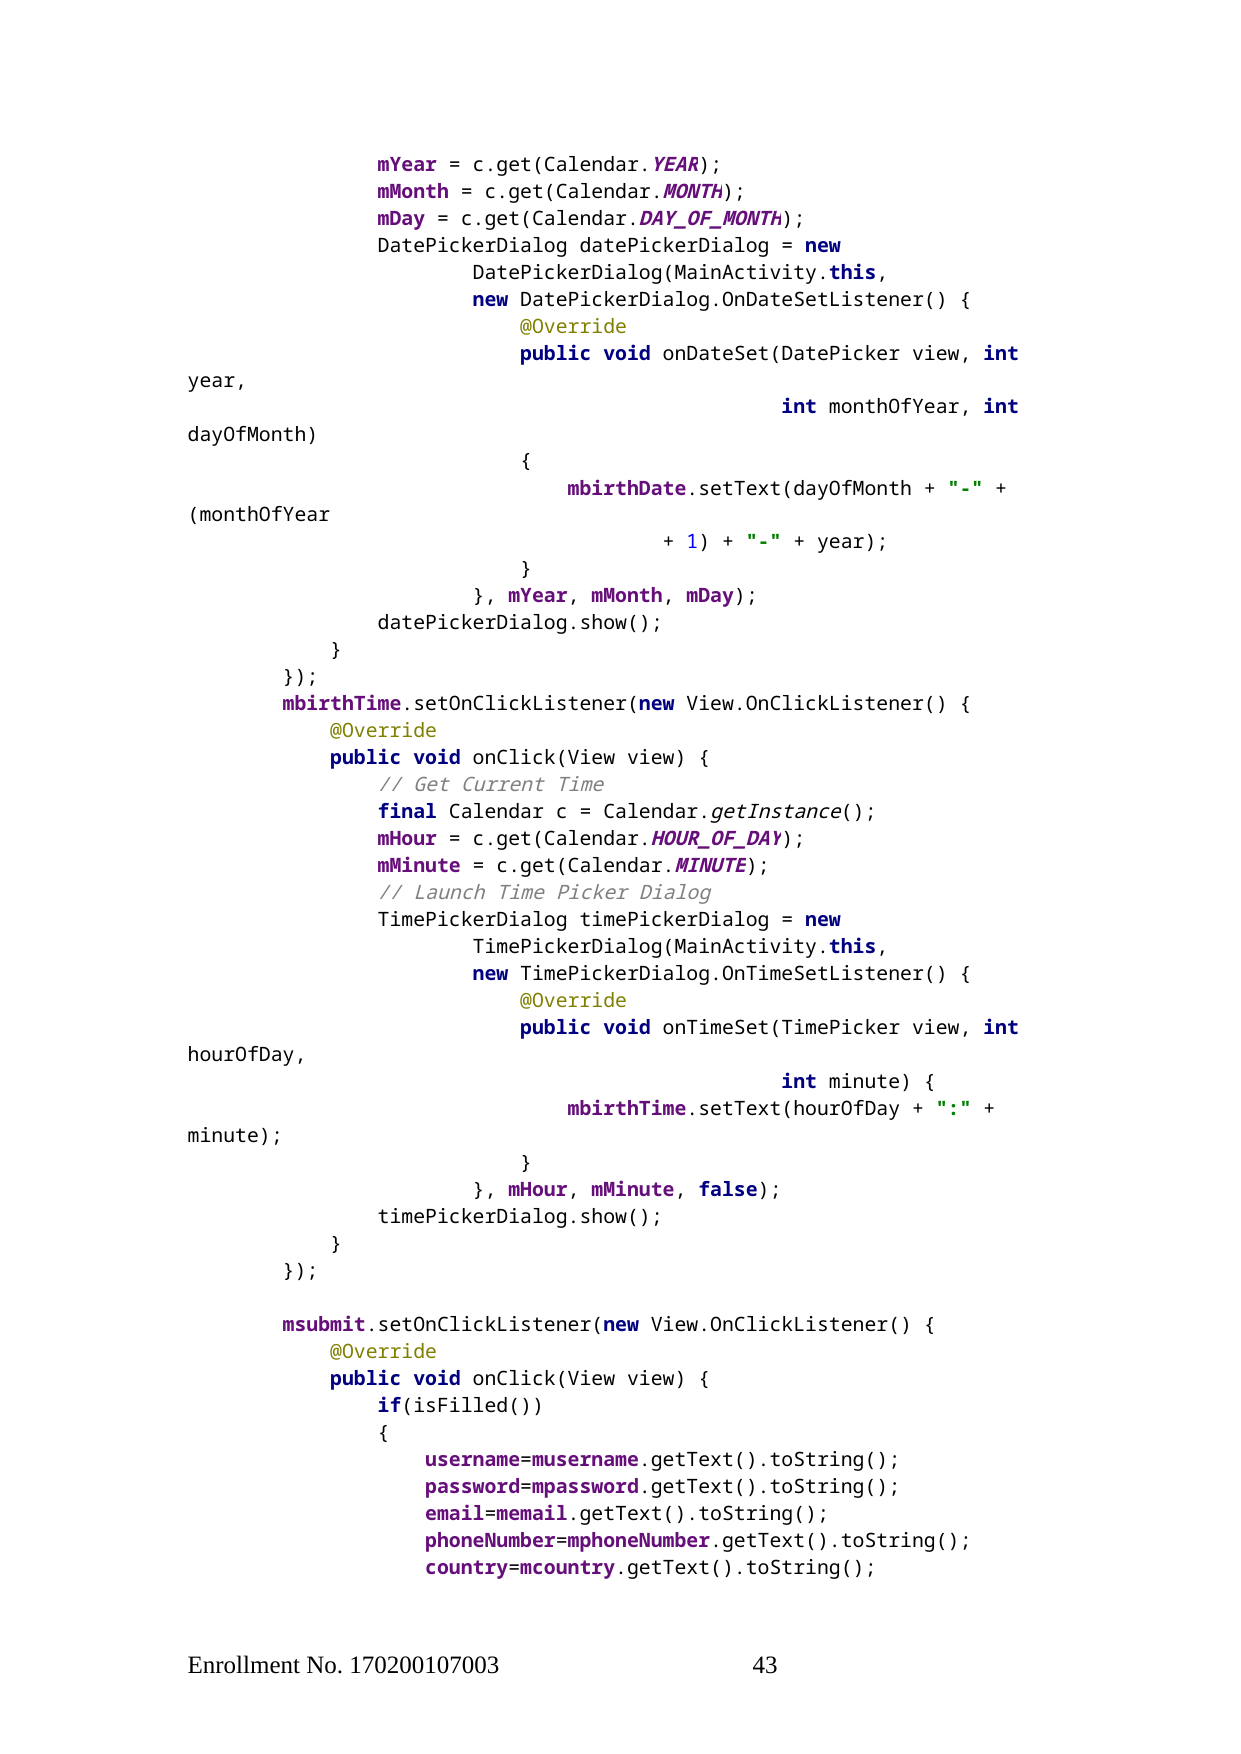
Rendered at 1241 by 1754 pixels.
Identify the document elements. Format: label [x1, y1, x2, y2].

text [187, 150, 1053, 1580]
